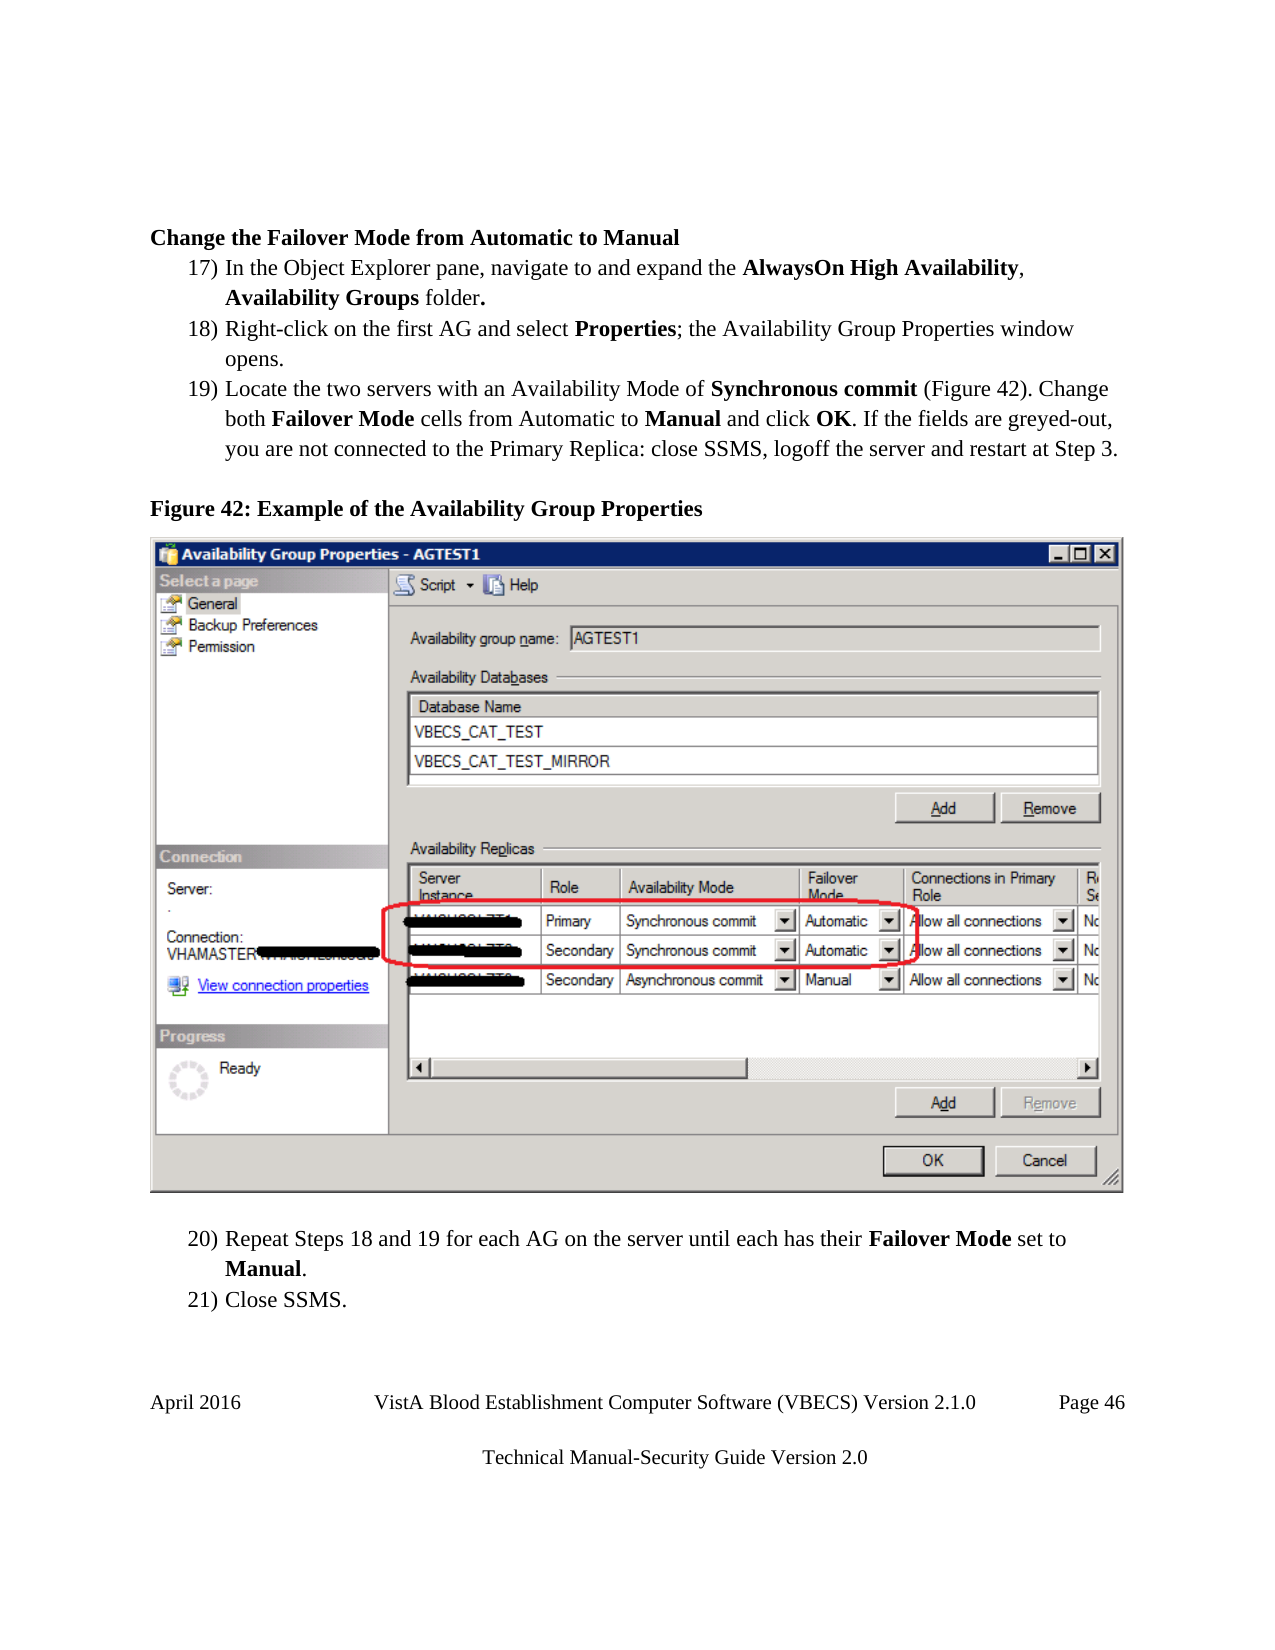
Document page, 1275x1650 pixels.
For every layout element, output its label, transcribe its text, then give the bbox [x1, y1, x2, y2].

list Change the Failover Mode from Automatic to Manual [150, 224, 1125, 250]
picture [150, 537, 1124, 1193]
list Locate the two servers with an Availability Mode of Synchronous commit (Figure 42). Change both Failover Mode cells from Automatic to Manual and click OK. If the fields are greyed-out, you are not connected to the Primary Replica: close SSMS, logoff the server and restart at Step 3. [187, 375, 1125, 462]
list In the Object Explorer pane, navigate to and expand the AlwaysOn High Availability, Availability Groups folder. [187, 254, 1125, 311]
list Right-click on the first AG and select Properties; the Availability Group Properties window opens. [187, 315, 1125, 371]
list Repeat Steps 18 and 19 for each AG on the server until each has their Failover Mode set to Manual. [187, 1225, 1125, 1282]
list Close SSMS. [187, 1286, 1125, 1312]
text Figure 42: Example of the Availability Group Properties [150, 495, 1125, 521]
